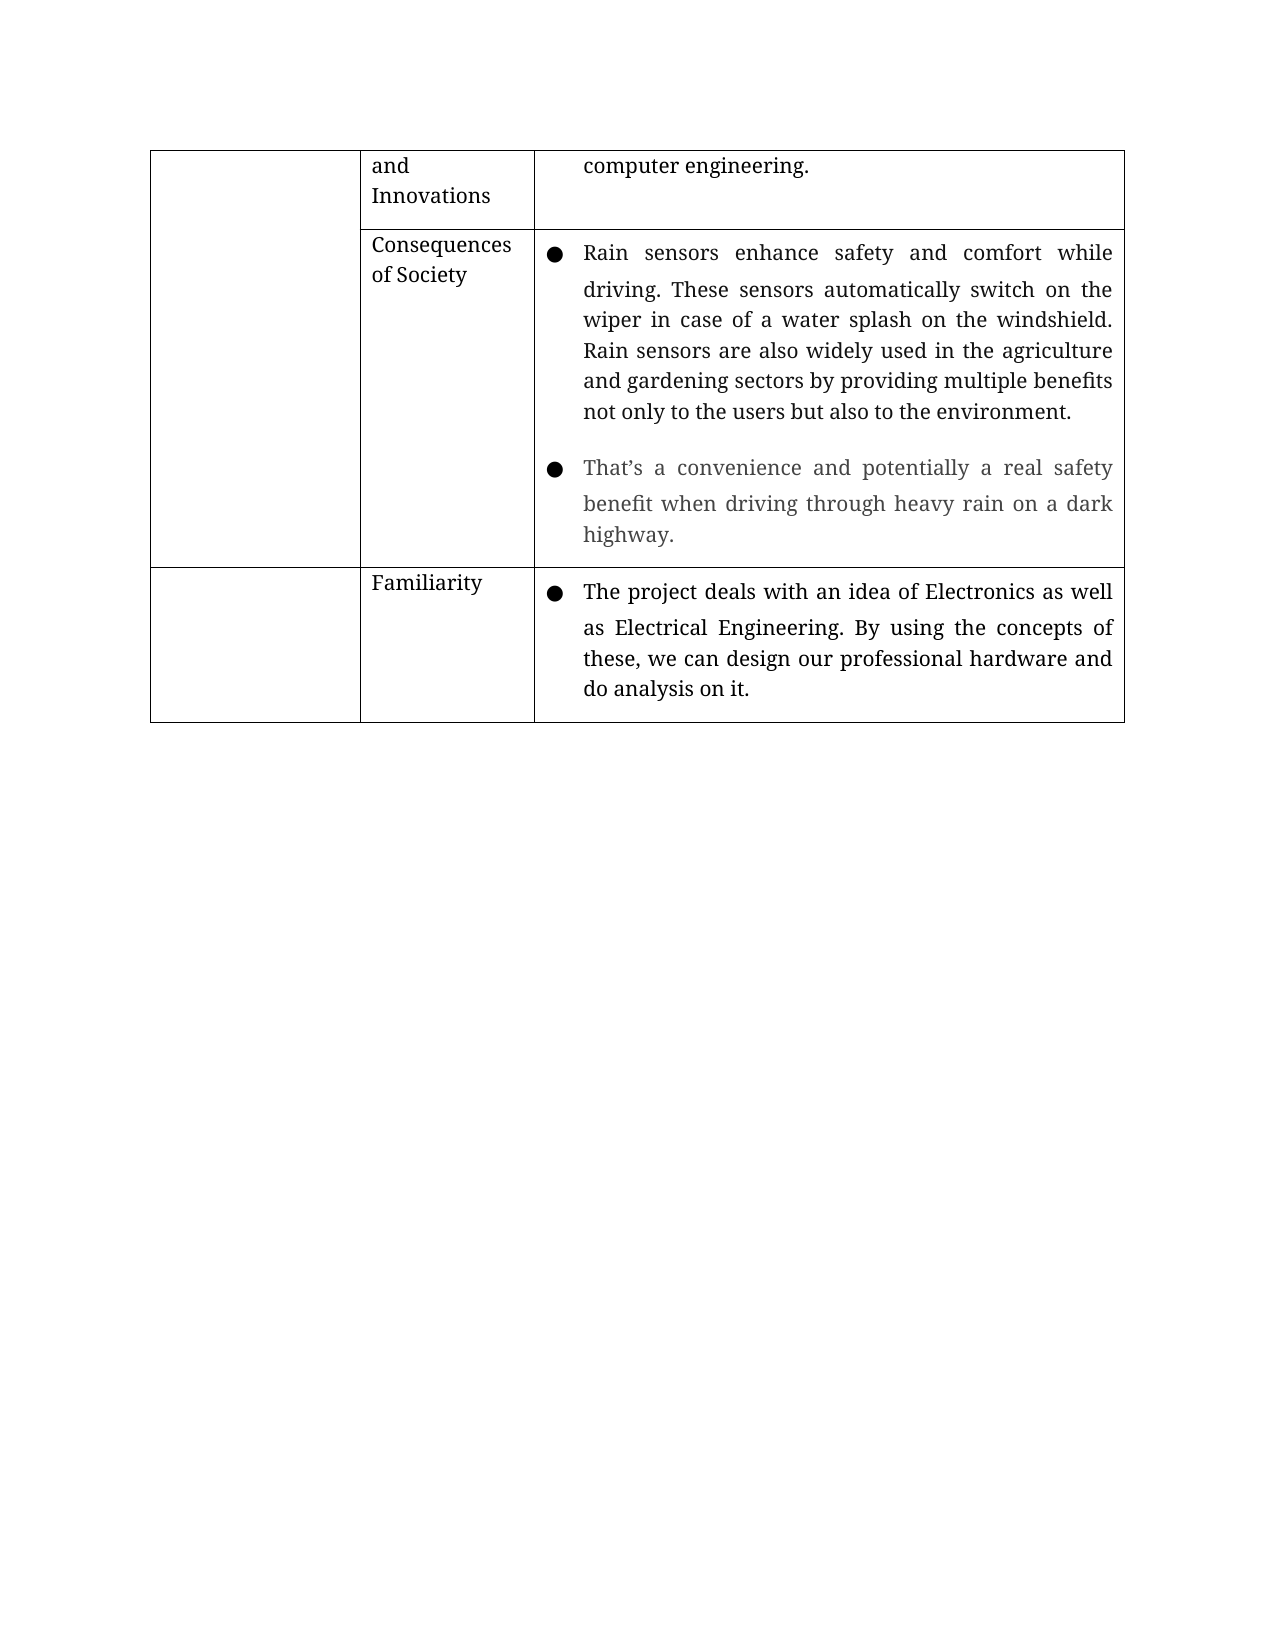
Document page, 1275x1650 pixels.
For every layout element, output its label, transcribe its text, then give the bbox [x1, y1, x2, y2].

table_cell Consequences of Society [361, 230, 534, 567]
table_cell Rain sensors enhance safety and comfort while driving. These sensors automatically switch on the wiper in case of a water splash on the windshield. Rain sensors are also widely used in the agriculture and gardening sectors by providing multiple benefits not only to the users but also to the environment. That’s a convenience and potentially a real safety benefit when driving through heavy rain on a dark highway. [535, 230, 1124, 567]
table_cell The project deals with an idea of Electronics as well as Electrical Engineering. By using the concepts of these, we can design our professional hardware and do analysis on it. [535, 568, 1124, 722]
table_cell [151, 568, 360, 722]
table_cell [535, 151, 1124, 229]
table_cell Familiarity [361, 568, 534, 722]
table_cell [361, 151, 534, 229]
